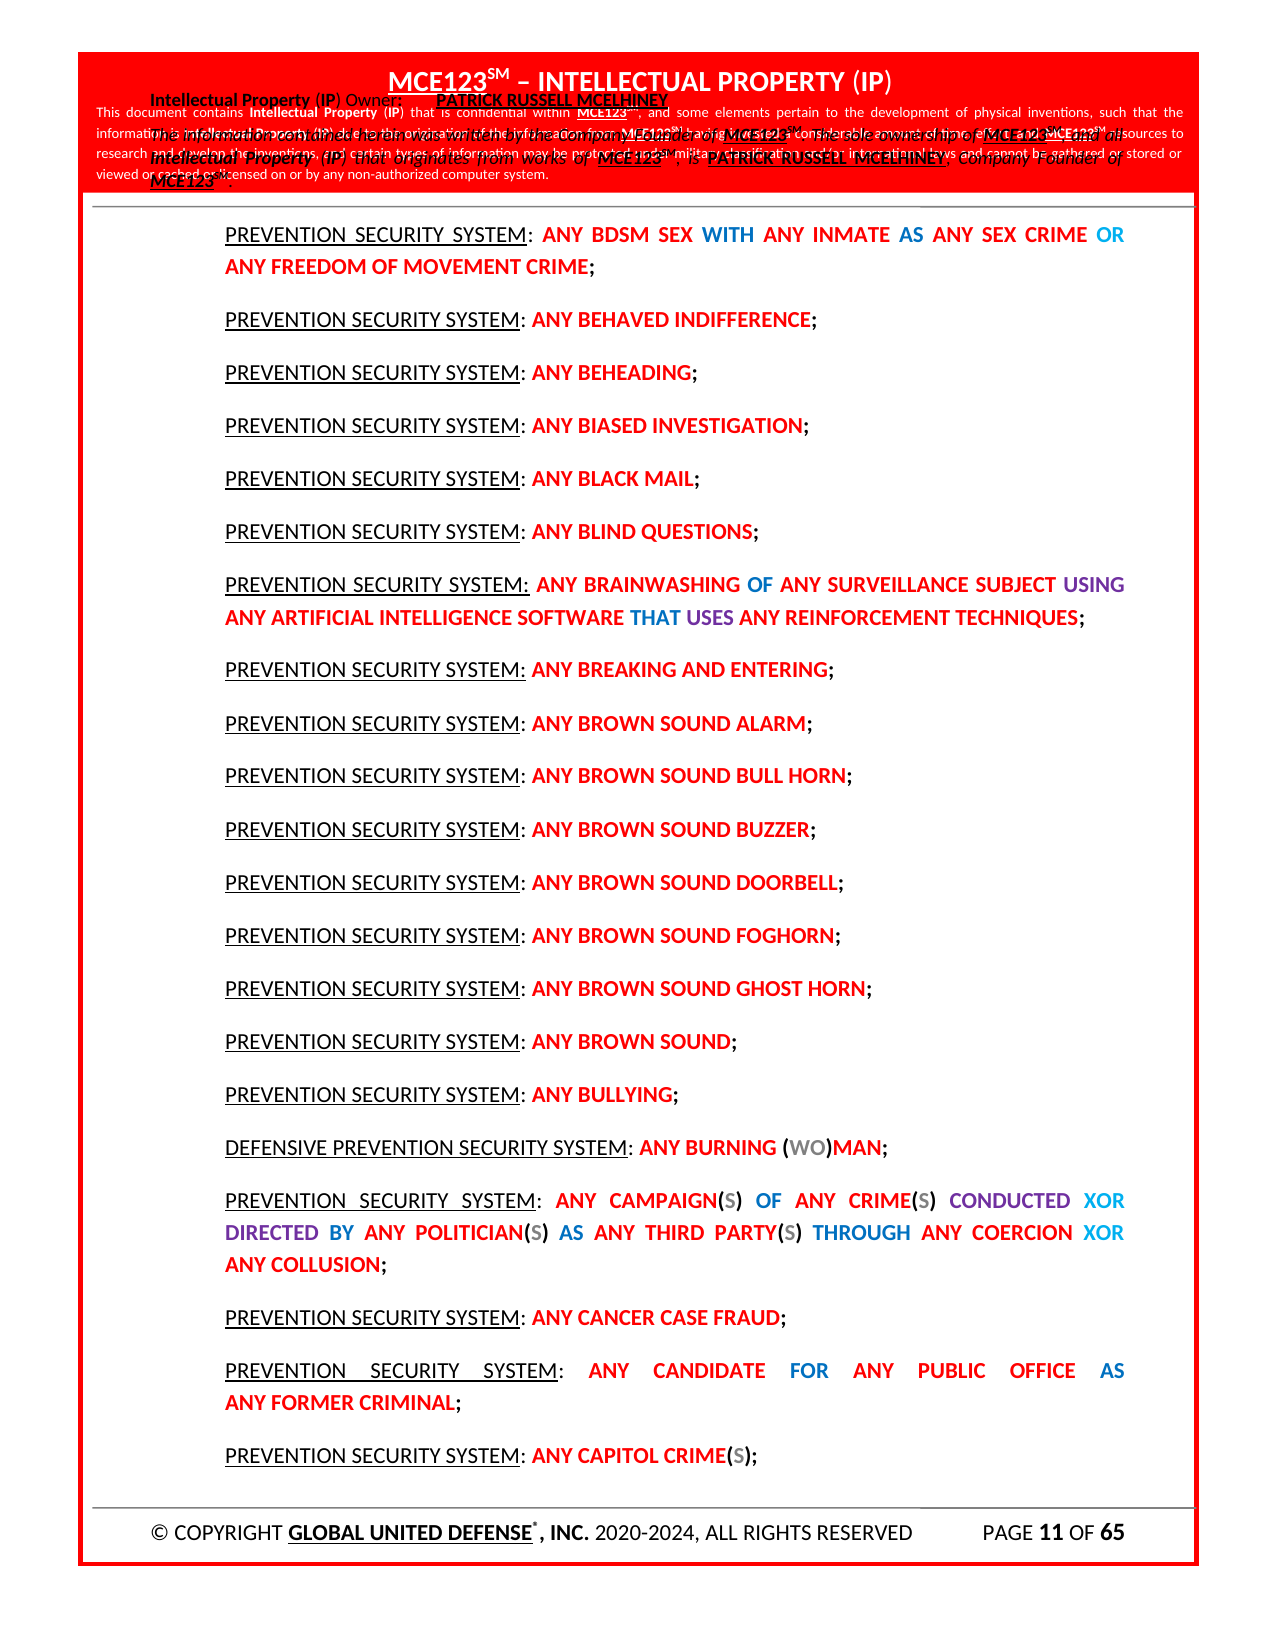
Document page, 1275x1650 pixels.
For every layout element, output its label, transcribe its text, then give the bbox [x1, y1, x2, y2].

text PREVENTION SECURITY SYSTEM: ANY CAPITOL CRIME(S); [225, 1441, 1125, 1469]
text PREVENTION SECURITY SYSTEM: ANY BREAKING AND ENTERING; [225, 656, 1125, 684]
text PREVENTION SECURITY SYSTEM: ANY BROWN SOUND FOGHORN; [225, 921, 1125, 949]
text PREVENTION SECURITY SYSTEM: ANY BROWN SOUND GHOST HORN; [225, 974, 1125, 1002]
text PREVENTION SECURITY SYSTEM: ANY BROWN SOUND ALARM; [225, 709, 1125, 737]
text PREVENTION SECURITY SYSTEM: ANY BULLYING; [225, 1080, 1125, 1108]
text PREVENTION SECURITY SYSTEM: ANY BRAINWASHING OF ANY SURVEILLANCE SUBJECT USING ANY ARTIFICIAL INTELLIGENCE SOFTWARE THAT USES ANY REINFORCEMENT TECHNIQUES; [225, 570, 1125, 631]
text PREVENTION SECURITY SYSTEM: ANY BIASED INVESTIGATION; [225, 411, 1125, 439]
text PREVENTION SECURITY SYSTEM: ANY BEHAVED INDIFFERENCE; [225, 305, 1125, 333]
text PREVENTION SECURITY SYSTEM: ANY BROWN SOUND; [225, 1027, 1125, 1055]
text DEFENSIVE PREVENTION SECURITY SYSTEM: ANY BURNING (WO)MAN; [225, 1133, 1125, 1161]
text PREVENTION SECURITY SYSTEM: ANY BLACK MAIL; [225, 464, 1125, 492]
text PREVENTION SECURITY SYSTEM: ANY BEHEADING; [225, 358, 1125, 386]
text PREVENTION SECURITY SYSTEM: ANY CANDIDATE FOR ANY PUBLIC OFFICE AS ANY FORMER CRIMINAL; [225, 1356, 1125, 1416]
text PREVENTION SECURITY SYSTEM: ANY BLIND QUESTIONS; [225, 517, 1125, 545]
text PREVENTION SECURITY SYSTEM: ANY BROWN SOUND DOORBELL; [225, 868, 1125, 896]
text PREVENTION SECURITY SYSTEM: ANY BROWN SOUND BUZZER; [225, 815, 1125, 843]
text PREVENTION SECURITY SYSTEM: ANY CAMPAIGN(S) OF ANY CRIME(S) CONDUCTED XOR DIRECTED BY ANY POLITICIAN(S) AS ANY THIRD PARTY(S) THROUGH ANY COERCION XOR ANY COLLUSION; [225, 1186, 1125, 1278]
text PREVENTION SECURITY SYSTEM: ANY BROWN SOUND BULL HORN; [225, 762, 1125, 790]
text PREVENTION SECURITY SYSTEM: ANY CANCER CASE FRAUD; [225, 1303, 1125, 1331]
text PREVENTION SECURITY SYSTEM: ANY BDSM SEX WITH ANY INMATE AS ANY SEX CRIME OR ANY FREEDOM OF MOVEMENT CRIME; [225, 220, 1125, 280]
